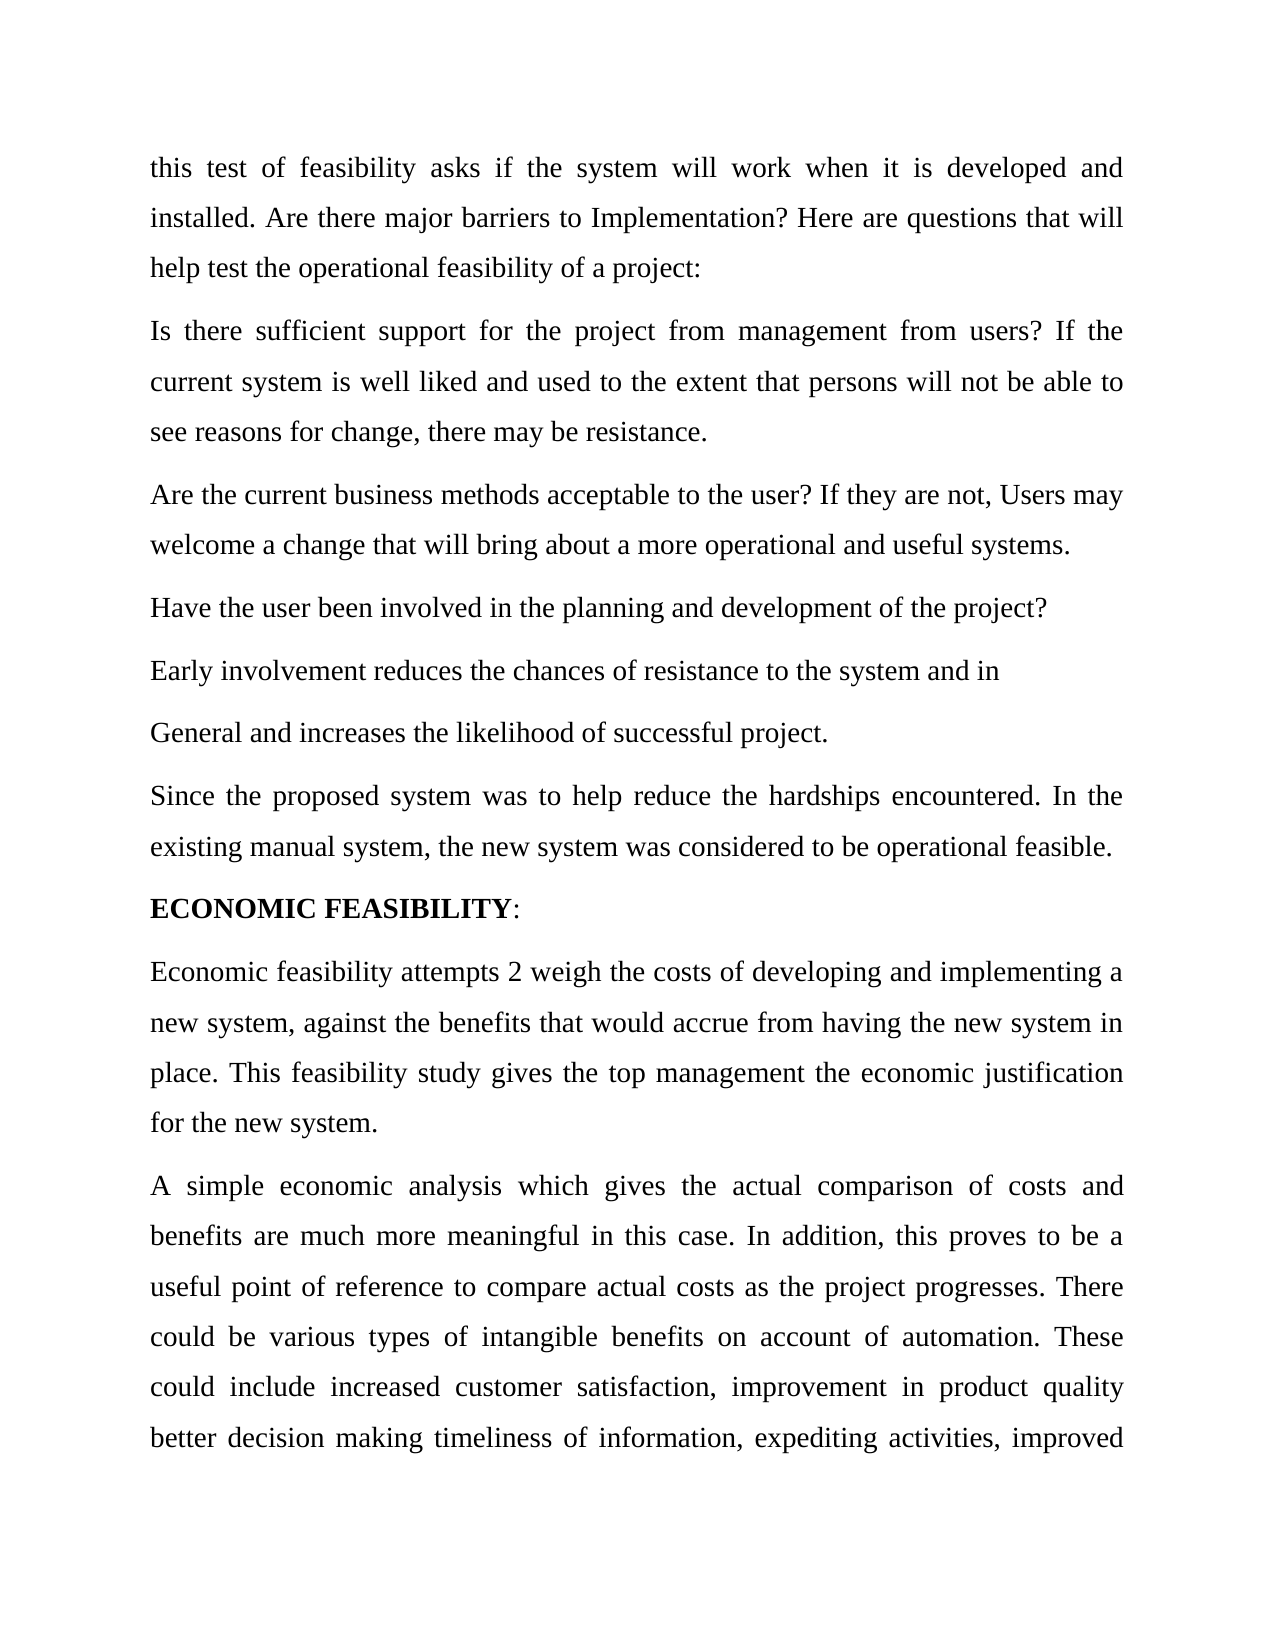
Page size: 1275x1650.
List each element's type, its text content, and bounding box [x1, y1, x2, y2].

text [150, 1168, 1125, 1453]
text General and increases the likelihood of successful project. [150, 716, 1125, 749]
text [150, 150, 1125, 284]
text Have the user been involved in the planning and development of the project? [150, 590, 1125, 623]
text Are the current business methods acceptable to the user? If they are not, Users may welcome a change that will bring about a more operational and useful systems. [150, 477, 1125, 561]
text Since the proposed system was to help reduce the hardships encountered. In the existing manual system, the new system was considered to be operational feasible. [150, 778, 1125, 862]
text Early involvement reduces the chances of resistance to the system and in [150, 653, 1125, 686]
text Economic feasibility attempts 2 weigh the costs of developing and implementing a new system, against the benefits that would accrue from having the new system in place. This feasibility study gives the top management the economic justification for the new system. [150, 954, 1125, 1139]
text Is there sufficient support for the project from management from users? If the current system is well liked and used to the extent that persons will not be able to see reasons for change, there may be resistance. [150, 313, 1125, 448]
text ECONOMIC FEASIBILITY: [150, 892, 1125, 925]
